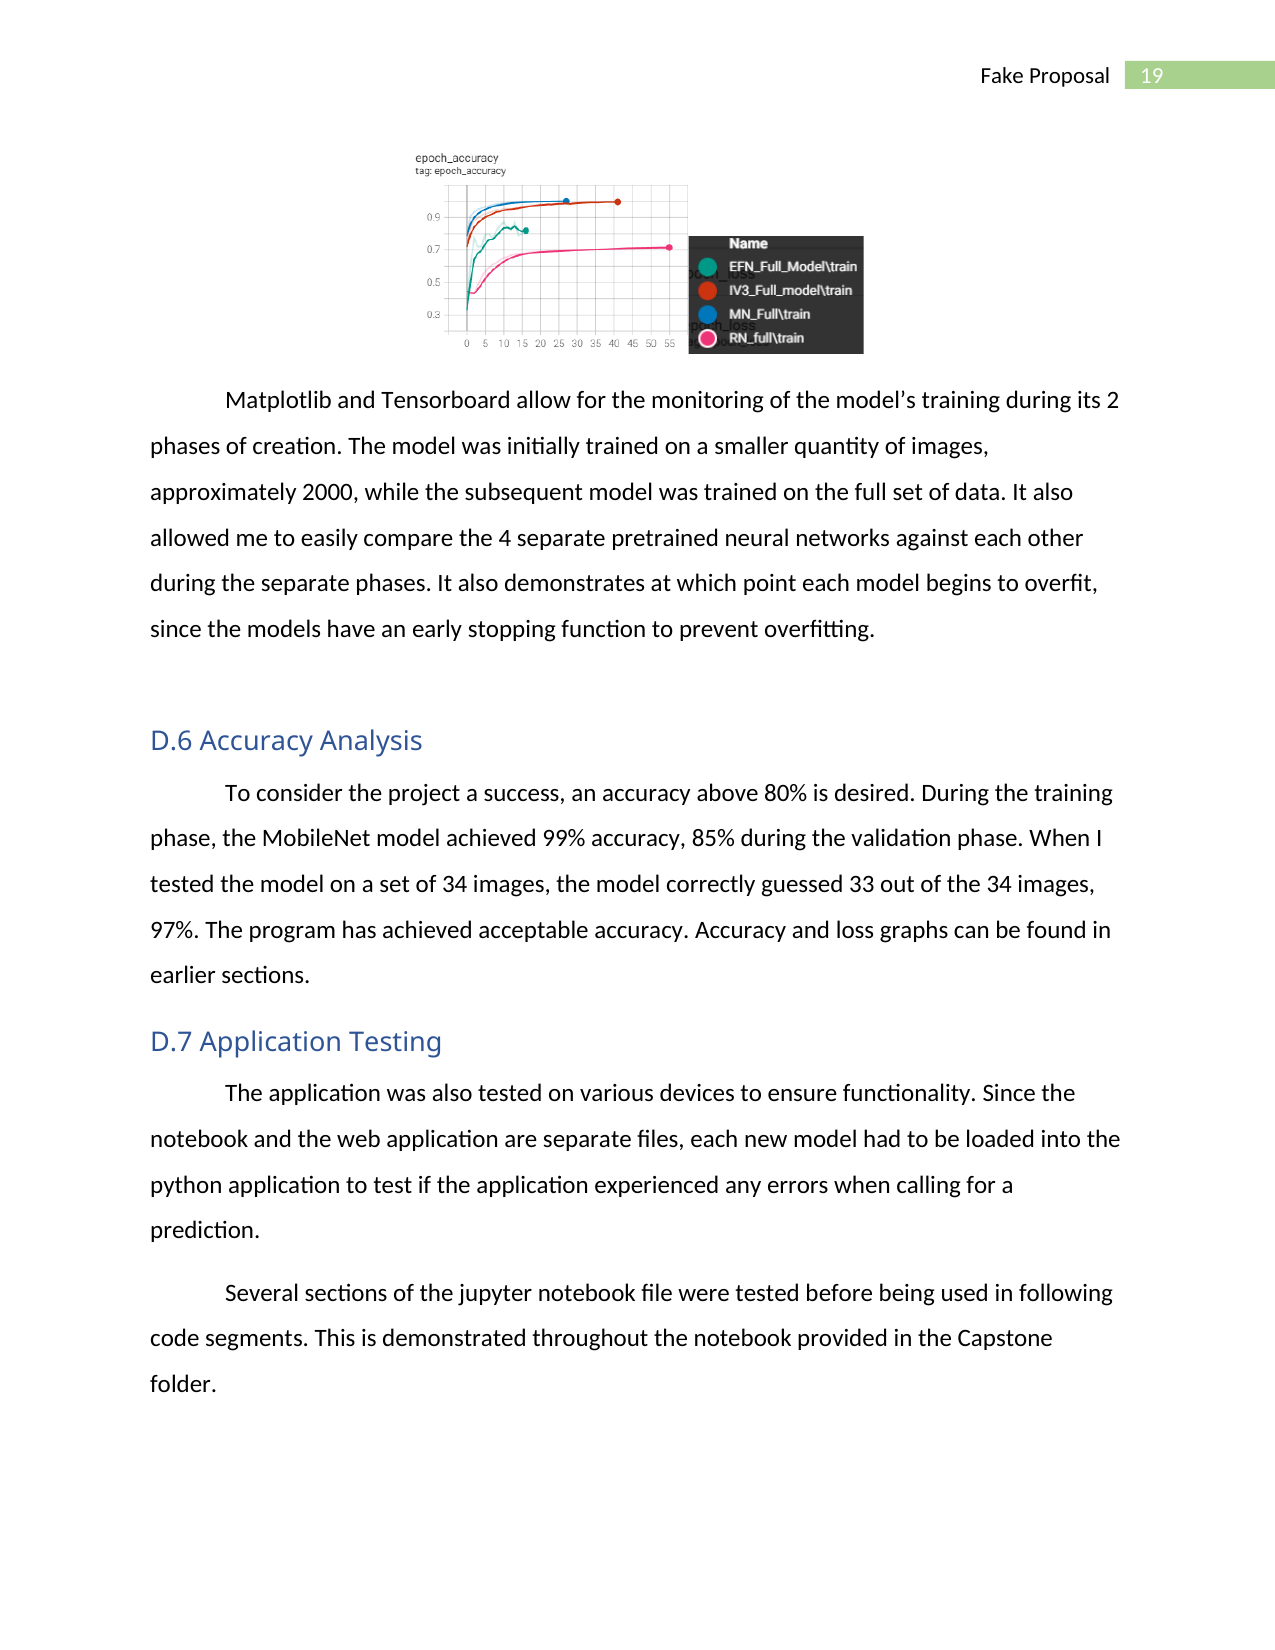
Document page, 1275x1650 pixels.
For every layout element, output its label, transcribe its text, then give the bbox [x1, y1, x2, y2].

text The application was also tested on various devices to ensure functionality. Since the notebook and the web application are separate files, each new model had to be loaded into the python application to test if the application experienced any errors when calling for a prediction. [150, 1077, 1125, 1245]
text To consider the project a success, an accuracy above 80% is desired. During the training phase, the MobileNet model achieved 99% accuracy, 85% during the validation phase. When I tested the model on a set of 34 images, the model correctly guessed 33 out of the 34 images, 97%. The program has achieved acceptable accuracy. Accuracy and loss graphs can be found in earlier sections. [150, 777, 1125, 990]
subtitle D.6 Accuracy Analysis [150, 721, 1125, 758]
text Several sections of the jupyter notebook file were tested before being used in following code segments. This is demonstrated throughout the notebook provided in the Capstone folder. [150, 1277, 1125, 1399]
picture [411, 150, 864, 354]
text Matplotlib and Tensorboard allow for the monitoring of the model’s training during its 2 phases of creation. The model was initially trained on a smaller quantity of images, approximately 2000, while the subsequent model was trained on the full set of data. It also allowed me to easily compare the 4 separate pretrained neural networks against each other during the separate phases. It also demonstrates at which point each model begins to overfit, since the models have an early stopping function to prevent overfitting. [150, 384, 1125, 689]
subtitle D.7 Application Testing [150, 1022, 1125, 1059]
